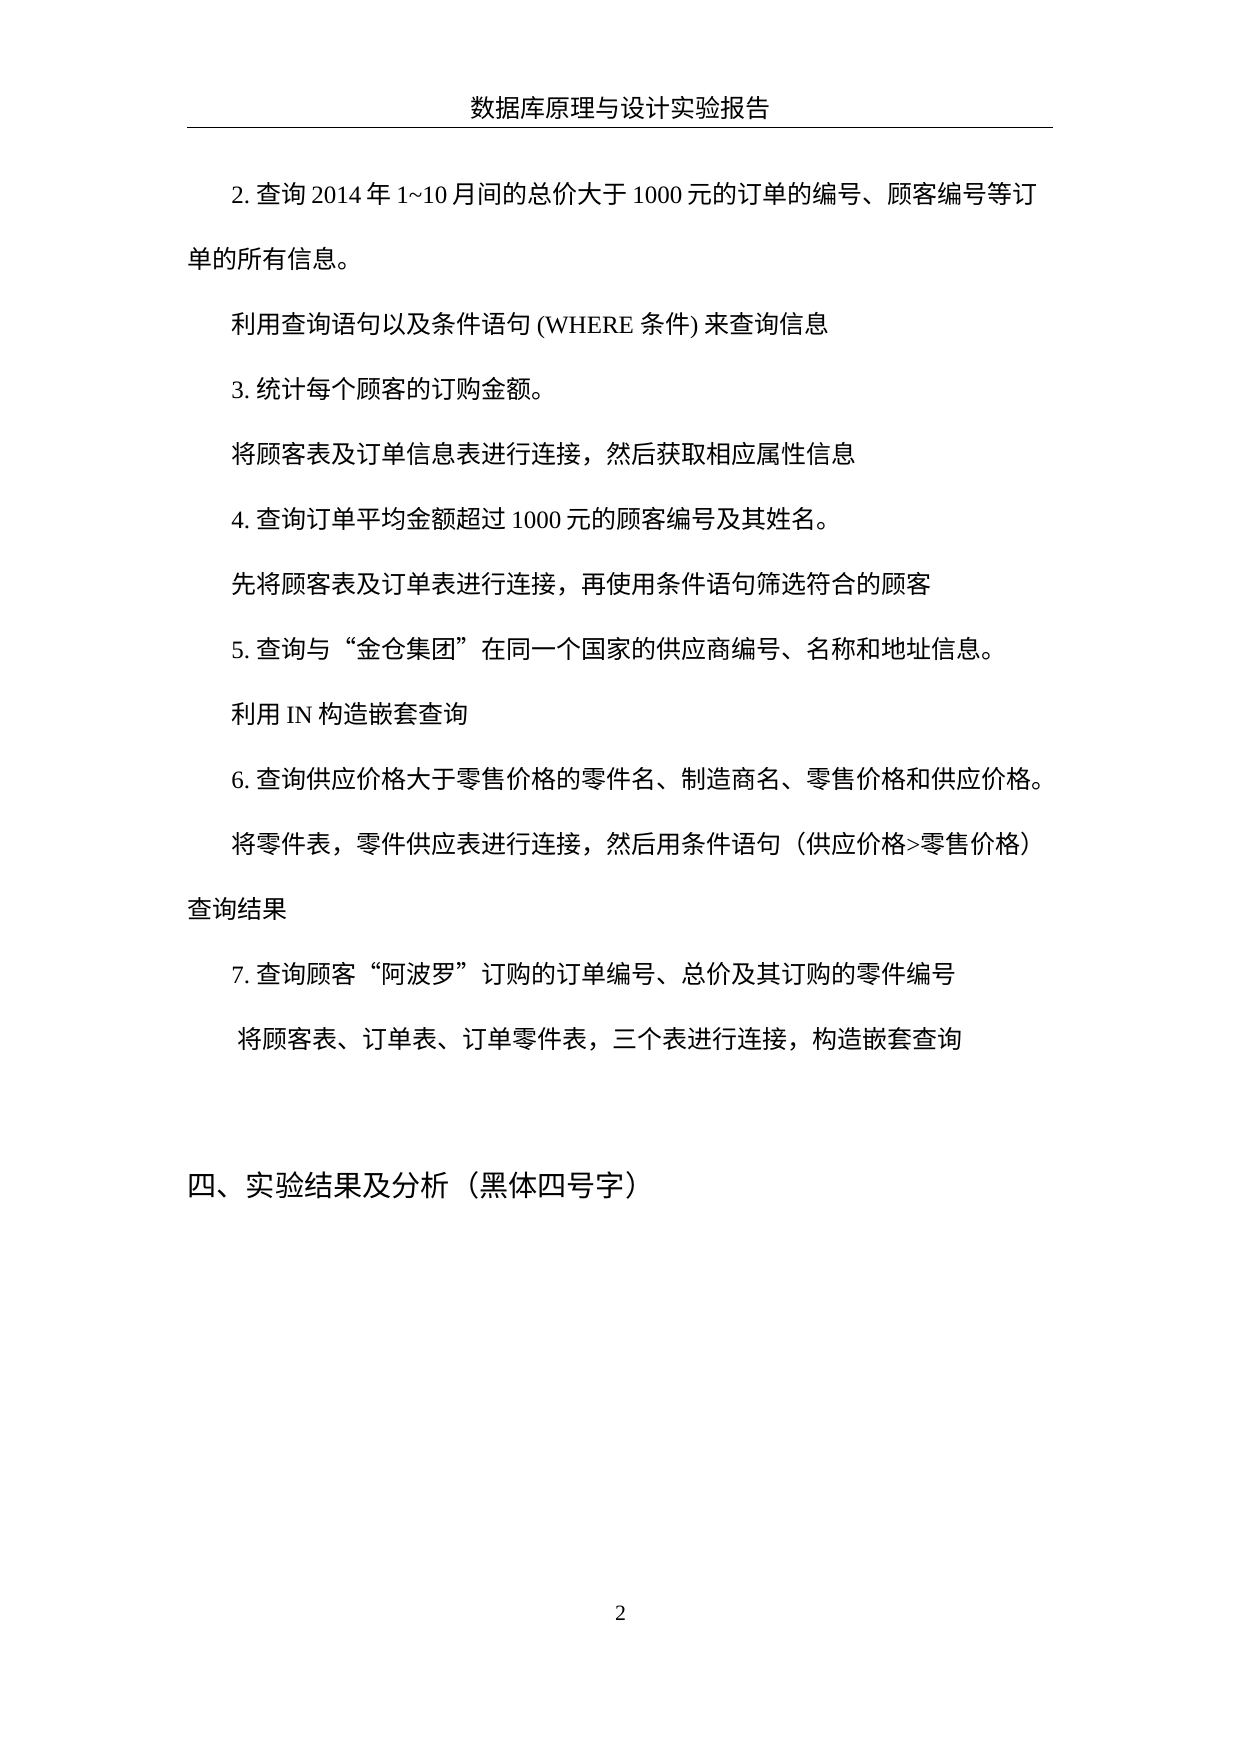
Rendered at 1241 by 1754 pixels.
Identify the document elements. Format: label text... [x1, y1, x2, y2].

text 6. 查询供应价格大于零售价格的零件名、制造商名、零售价格和供应价格。 [187, 745, 1053, 810]
text 5. 查询与“金仓集团”在同一个国家的供应商编号、名称和地址信息。 [187, 615, 1053, 680]
text 先将顾客表及订单表进行连接，再使用条件语句筛选符合的顾客 [187, 550, 1053, 615]
text 将顾客表及订单信息表进行连接，然后获取相应属性信息 [187, 420, 1053, 485]
text 2. 查询2014年1~10月间的总价大于1000元的订单的编号、顾客编号等订单的所有信息。 [187, 160, 1053, 290]
text 四、实验结果及分析（黑体四号字） [187, 1151, 1053, 1216]
text 利用IN 构造嵌套查询 [187, 680, 1053, 745]
text 4. 查询订单平均金额超过1000元的顾客编号及其姓名。 [187, 485, 1053, 550]
text 利用查询语句以及条件语句 (WHERE 条件) 来查询信息 [187, 290, 1053, 355]
text 7. 查询顾客“阿波罗”订购的订单编号、总价及其订购的零件编号 [187, 940, 1053, 1005]
text 将零件表，零件供应表进行连接，然后用条件语句（供应价格>零售价格）查询结果 [187, 810, 1053, 940]
text 将顾客表、订单表、订单零件表，三个表进行连接，构造嵌套查询 [187, 1005, 1053, 1070]
text 3. 统计每个顾客的订购金额。 [187, 355, 1053, 420]
